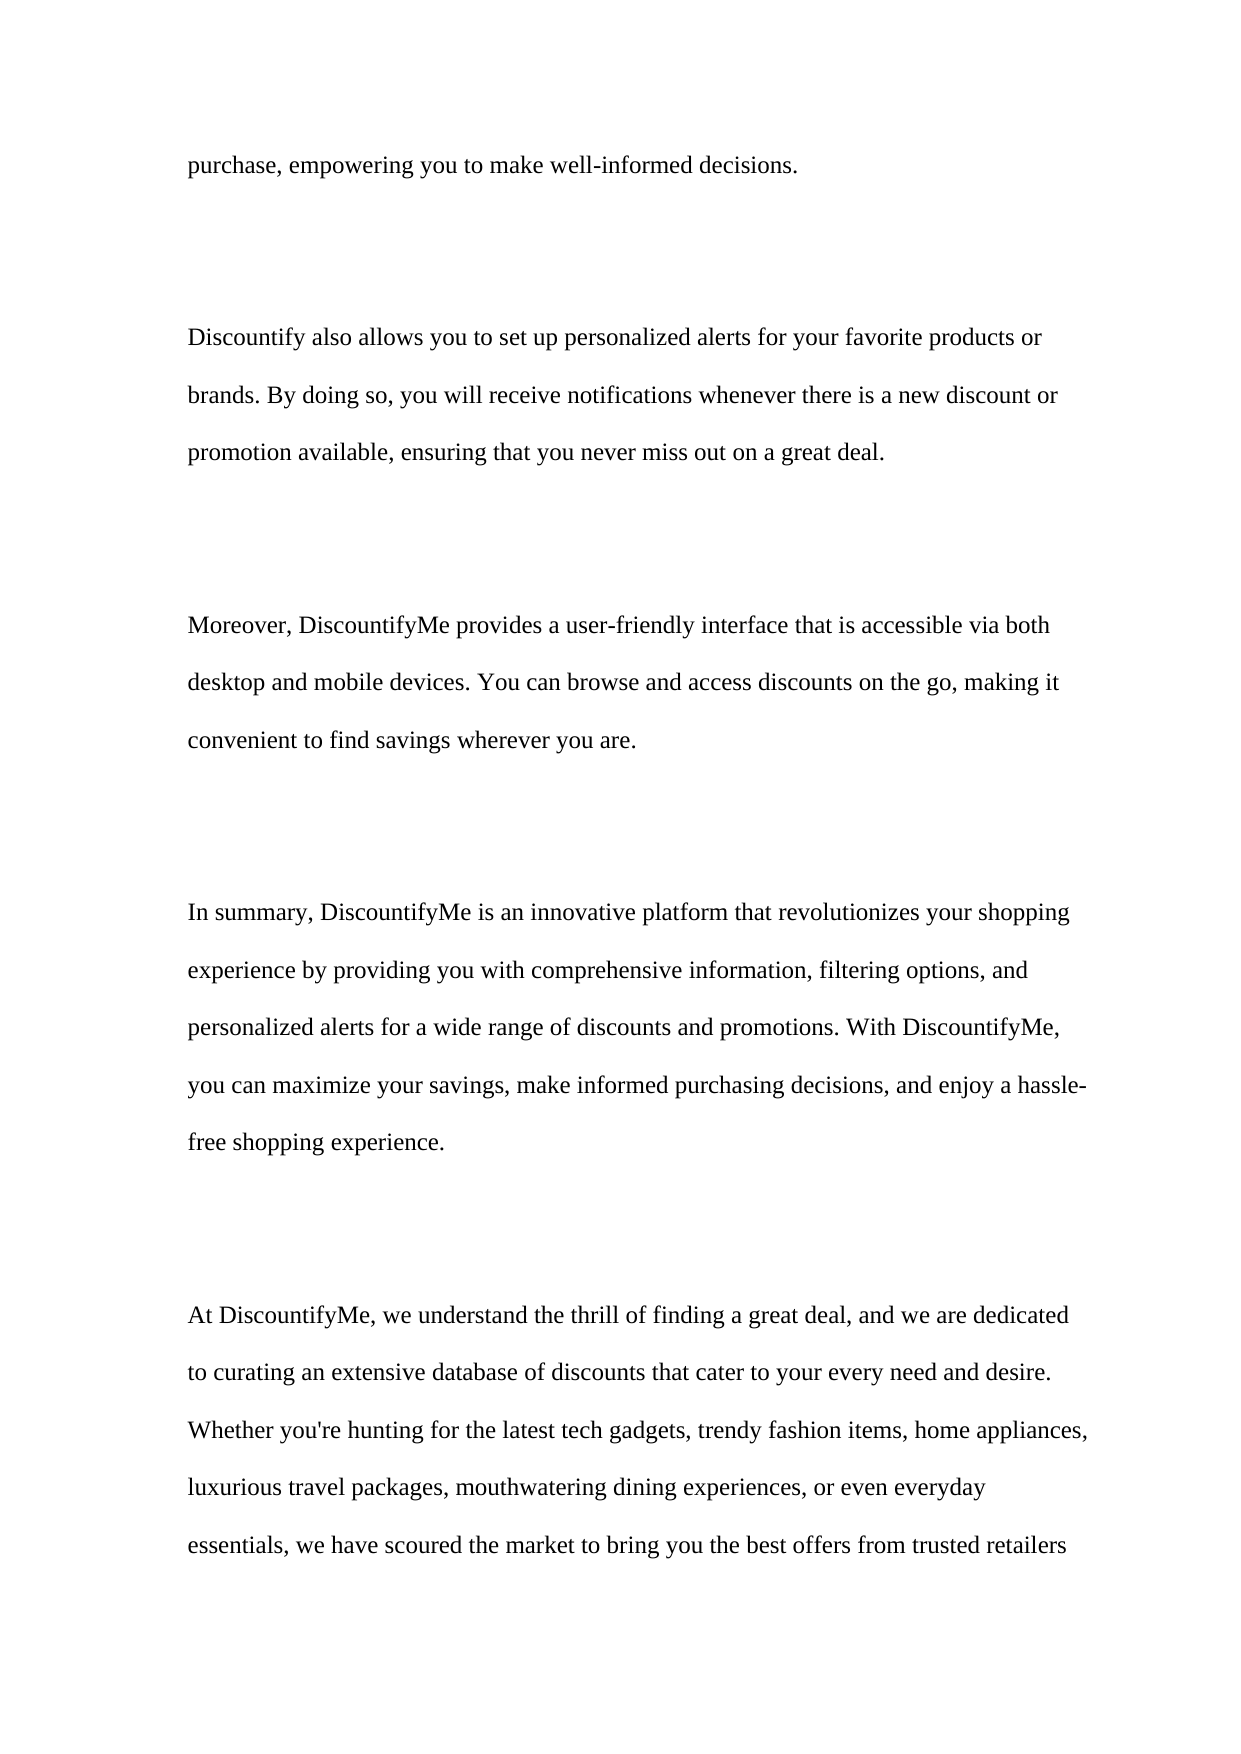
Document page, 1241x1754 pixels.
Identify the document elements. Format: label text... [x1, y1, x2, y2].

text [187, 1300, 1090, 1559]
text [187, 150, 1090, 179]
text Discountify also allows you to set up personalized alerts for your favorite products or brands. By doing so, you will receive notifications whenever there is a new discount or promotion available, ensuring that you never miss out on a great deal. [187, 322, 1090, 466]
text In summary, DiscountifyMe is an innovative platform that revolutionizes your shopping experience by providing you with comprehensive information, filtering options, and personalized alerts for a wide range of discounts and promotions. With DiscountifyMe, you can maximize your savings, make informed purchasing decisions, and enjoy a hassle-free shopping experience. [187, 897, 1090, 1156]
text Moreover, DiscountifyMe provides a user-friendly interface that is accessible via both desktop and mobile devices. You can browse and access discounts on the go, making it convenient to find savings wherever you are. [187, 610, 1090, 754]
